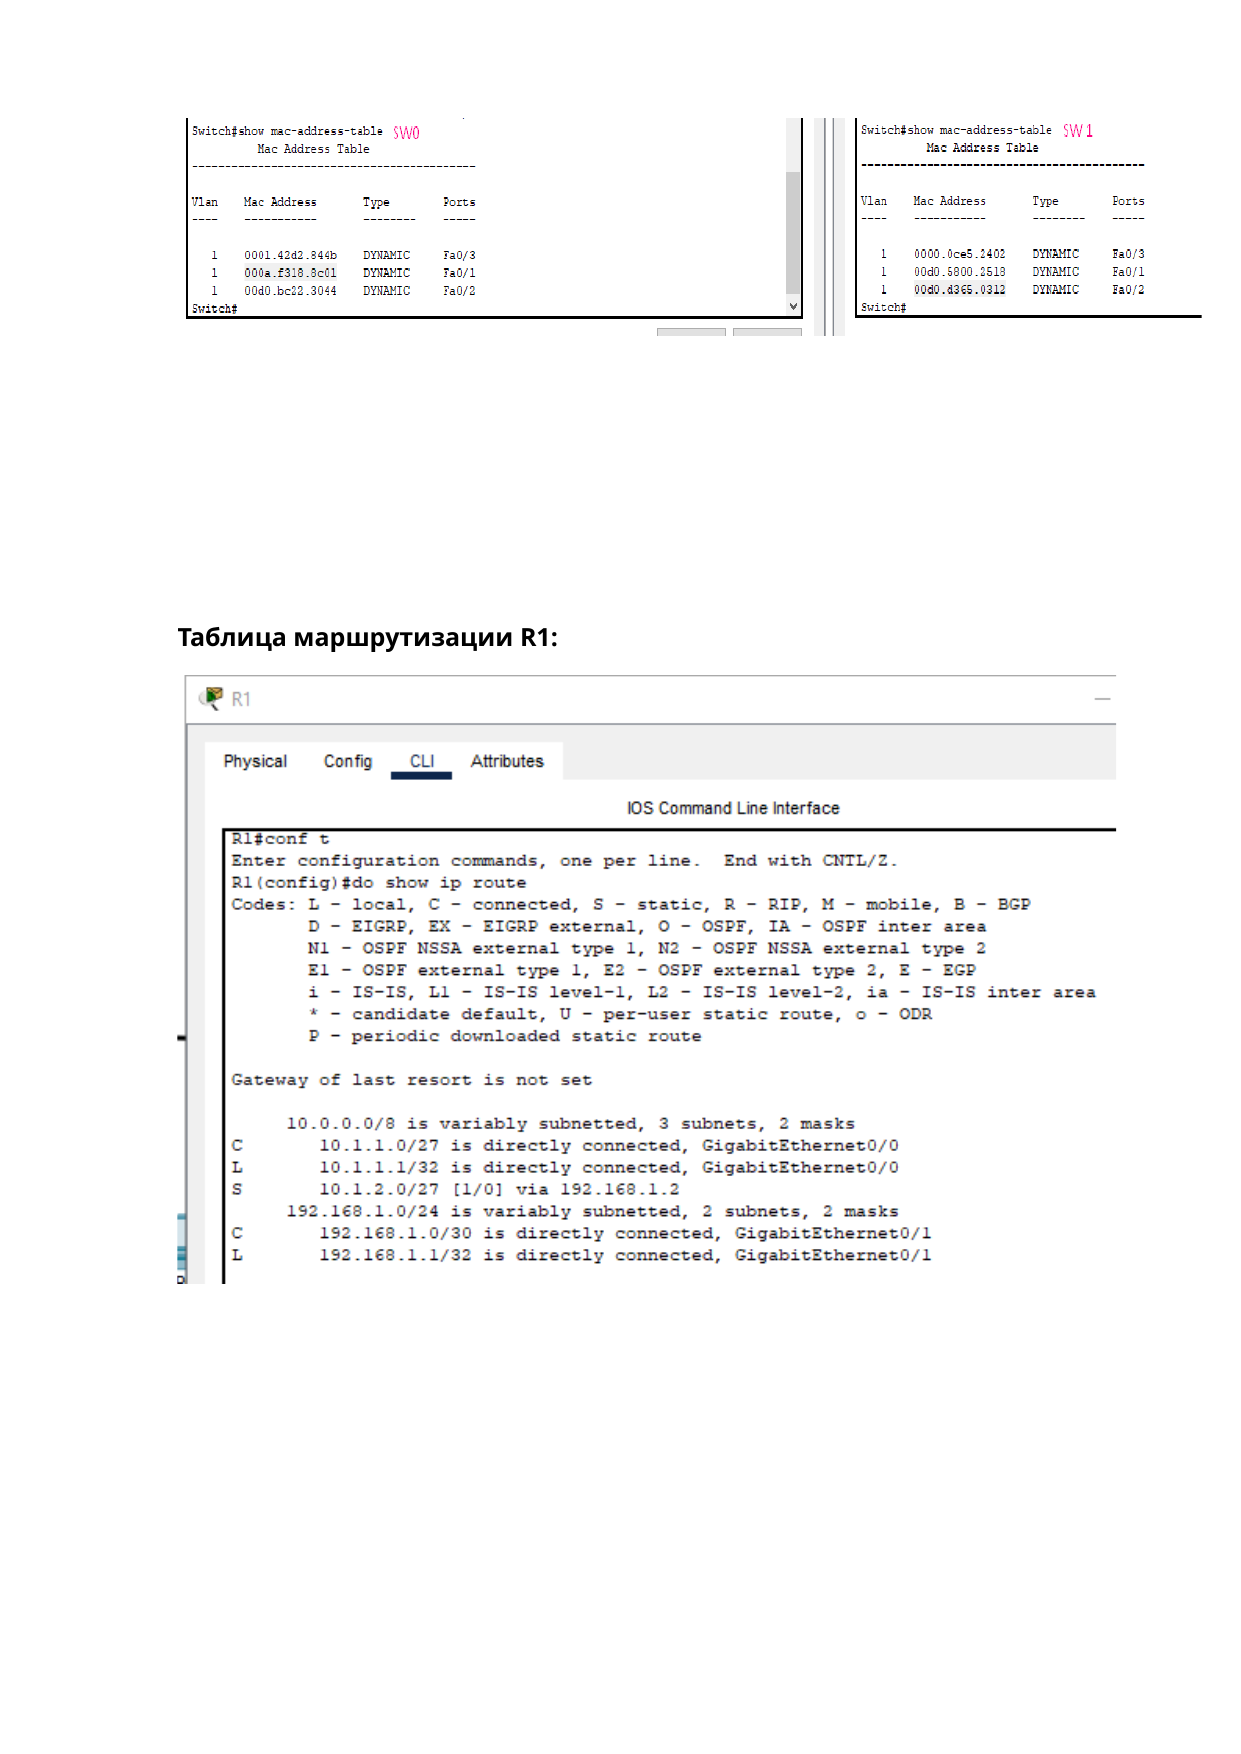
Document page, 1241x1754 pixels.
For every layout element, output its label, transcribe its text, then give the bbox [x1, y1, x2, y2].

text Таблица маршрутизации R1: [177, 619, 1152, 654]
picture [177, 118, 1202, 336]
picture [177, 675, 1117, 1284]
